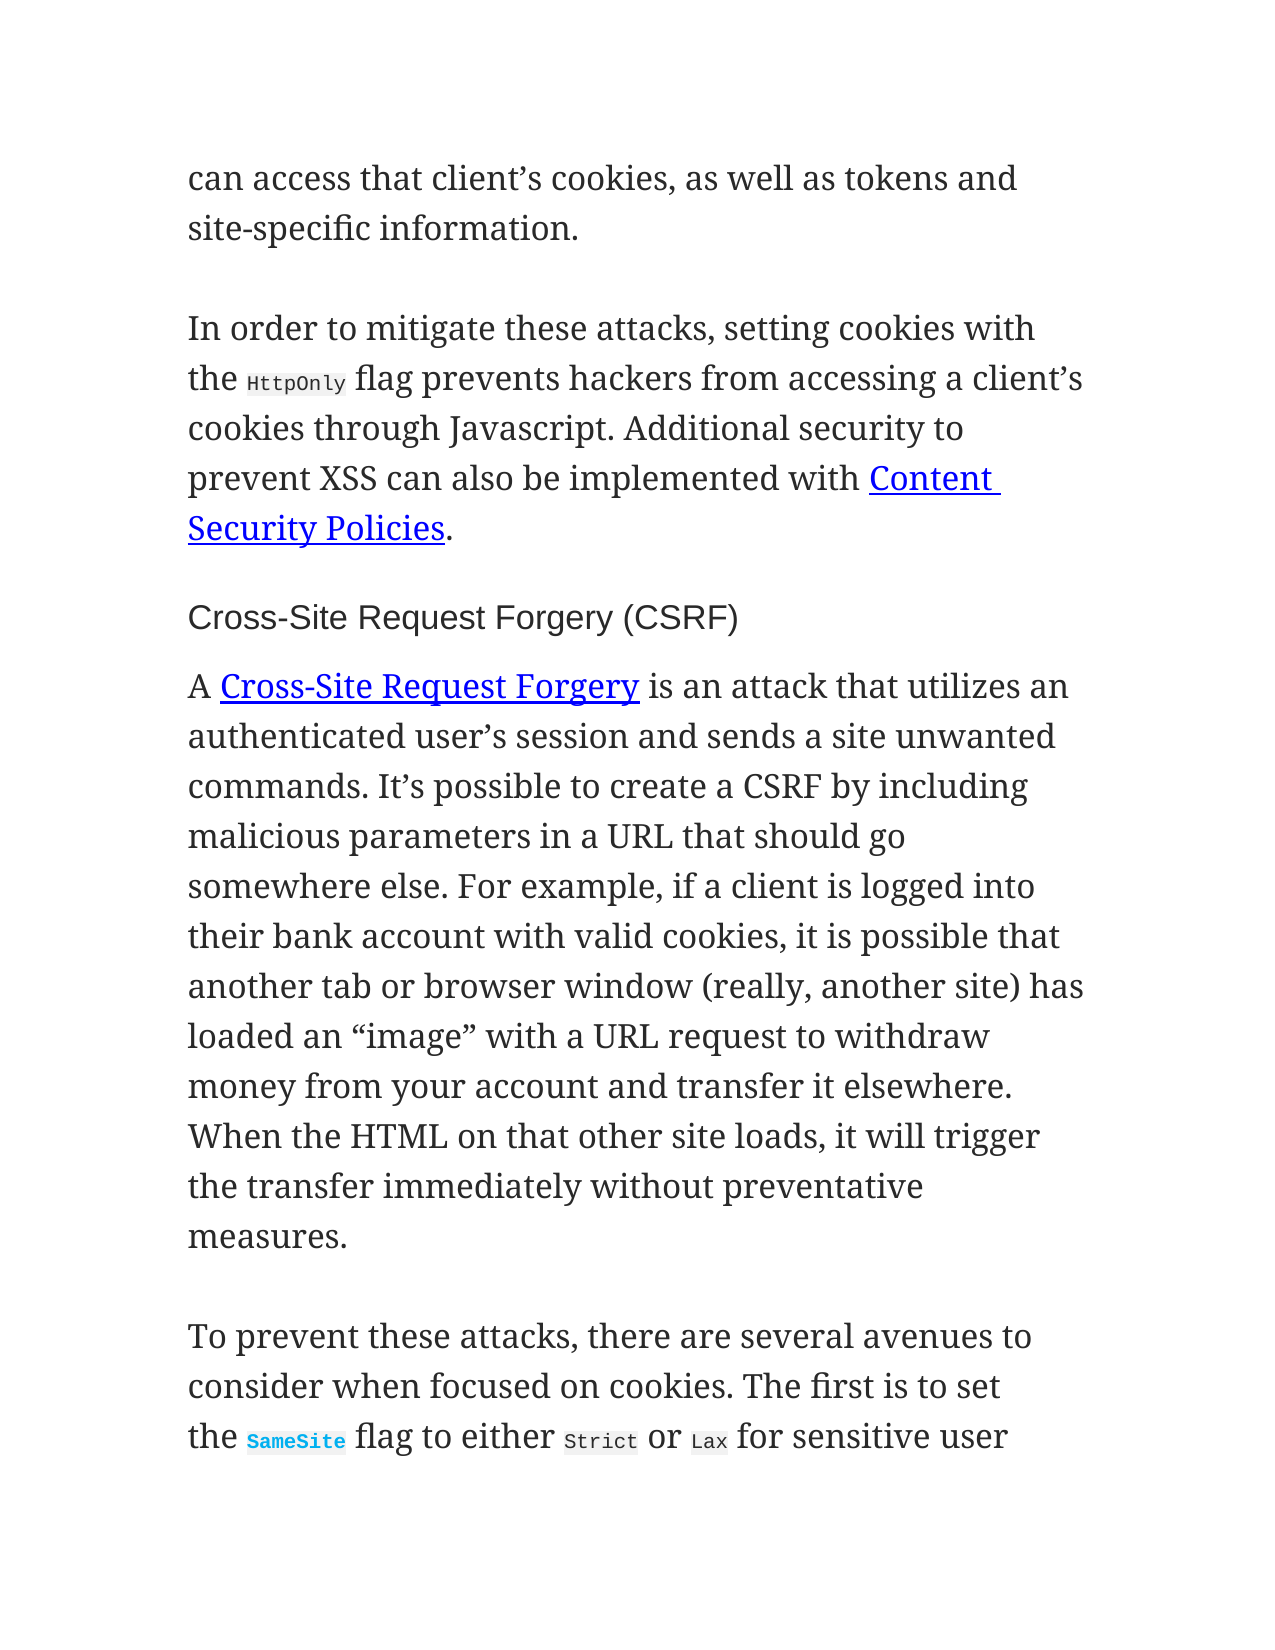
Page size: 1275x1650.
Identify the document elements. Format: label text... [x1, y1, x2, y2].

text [187, 150, 1087, 250]
text In order to mitigate these attacks, setting cookies with the HttpOnly flag prevents hackers from accessing a client’s cookies through Javascript. Additional security to prevent XSS can also be implemented with Content Security Policies. [187, 300, 1087, 550]
text A Cross-Site Request Forgery is an attack that utilizes an authenticated user’s session and sends a site unwanted commands. It’s possible to create a CSRF by including malicious parameters in a URL that should go somewhere else. For example, if a client is logged into their bank account with valid cookies, it is possible that another tab or browser window (really, another site) has loaded an “image” with a URL request to withdraw money from your account and transfer it elsewhere. When the HTML on that other site loads, it will trigger the transfer immediately without preventative measures. [187, 658, 1087, 1258]
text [187, 1308, 1087, 1458]
subtitle Cross-Site Request Forgery (CSRF) [187, 593, 1087, 637]
